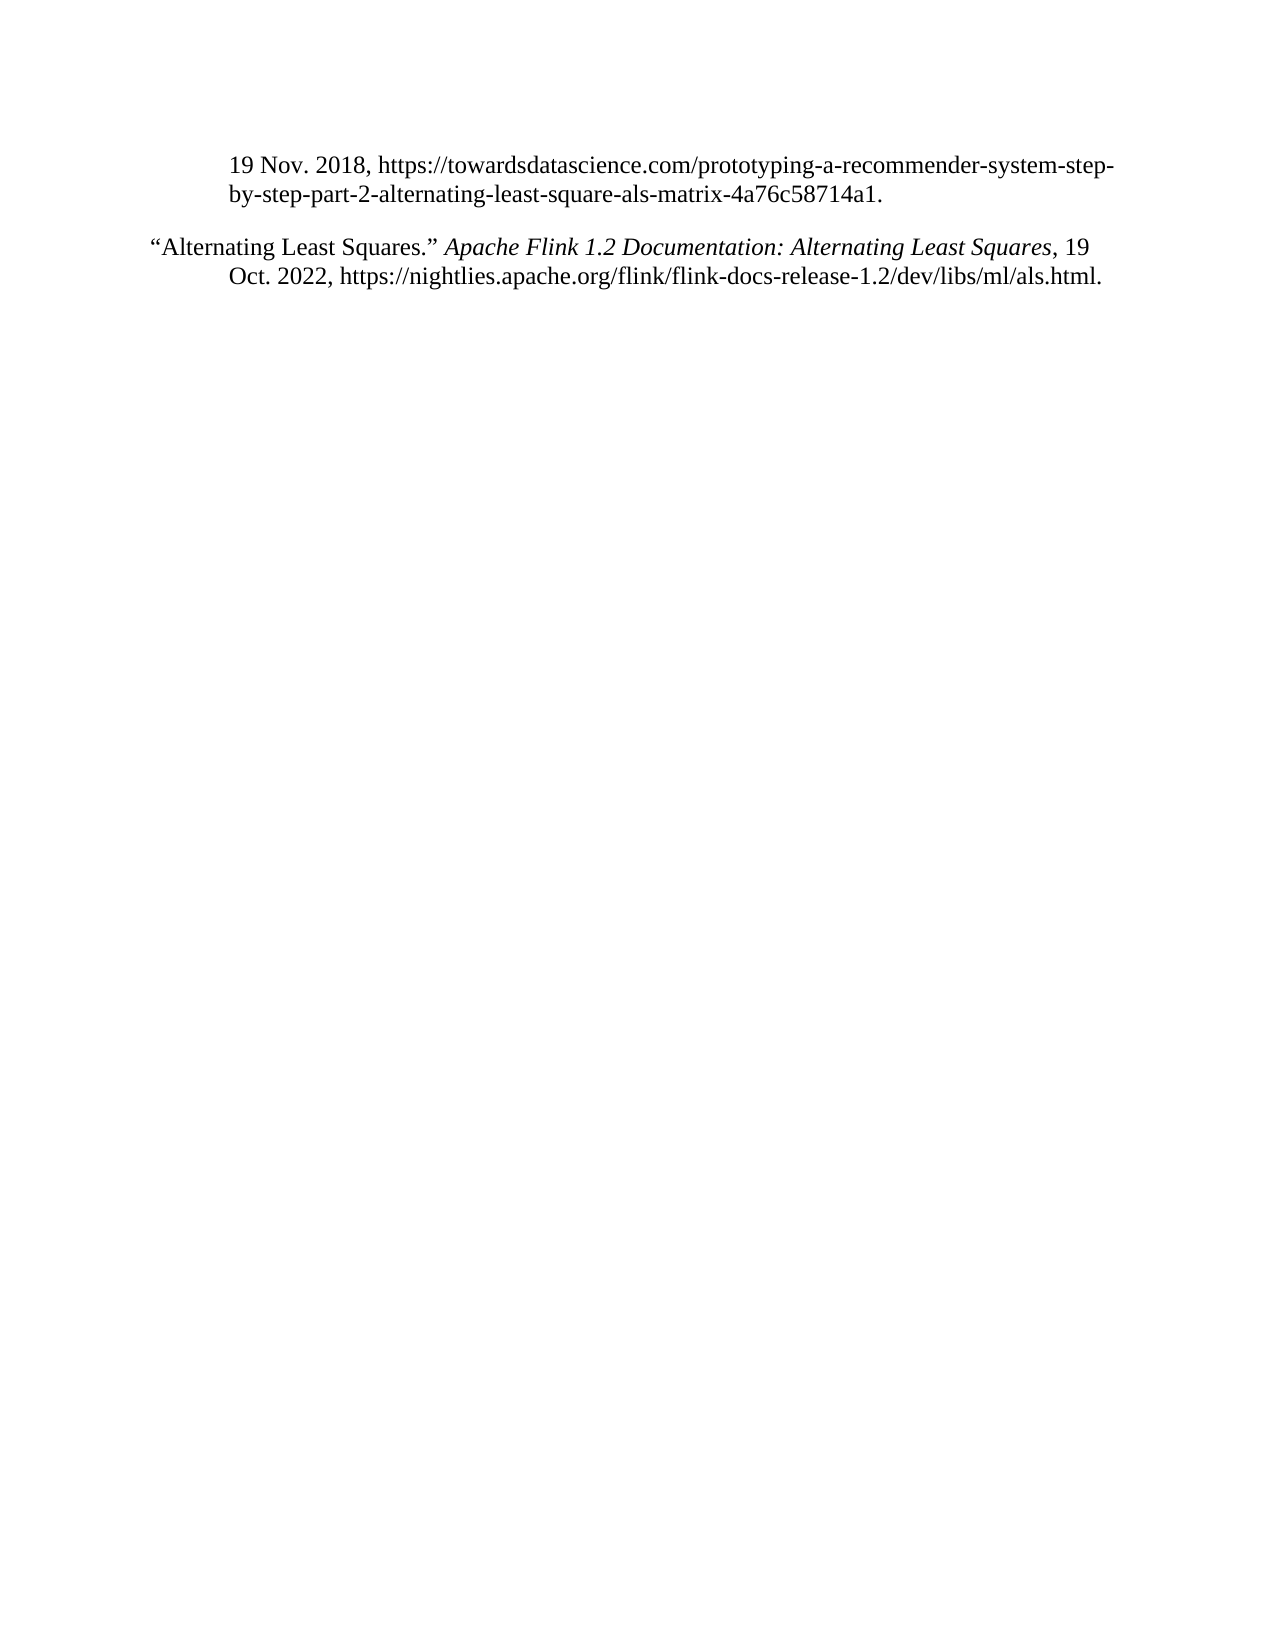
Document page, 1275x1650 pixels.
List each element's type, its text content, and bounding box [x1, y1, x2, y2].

text “Alternating Least Squares.” Apache Flink 1.2 Documentation: Alternating Least Squares, 19 Oct. 2022, https://nightlies.apache.org/flink/flink-docs-release-1.2/dev/libs/ml/als.html. [150, 232, 1125, 290]
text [150, 150, 1125, 207]
